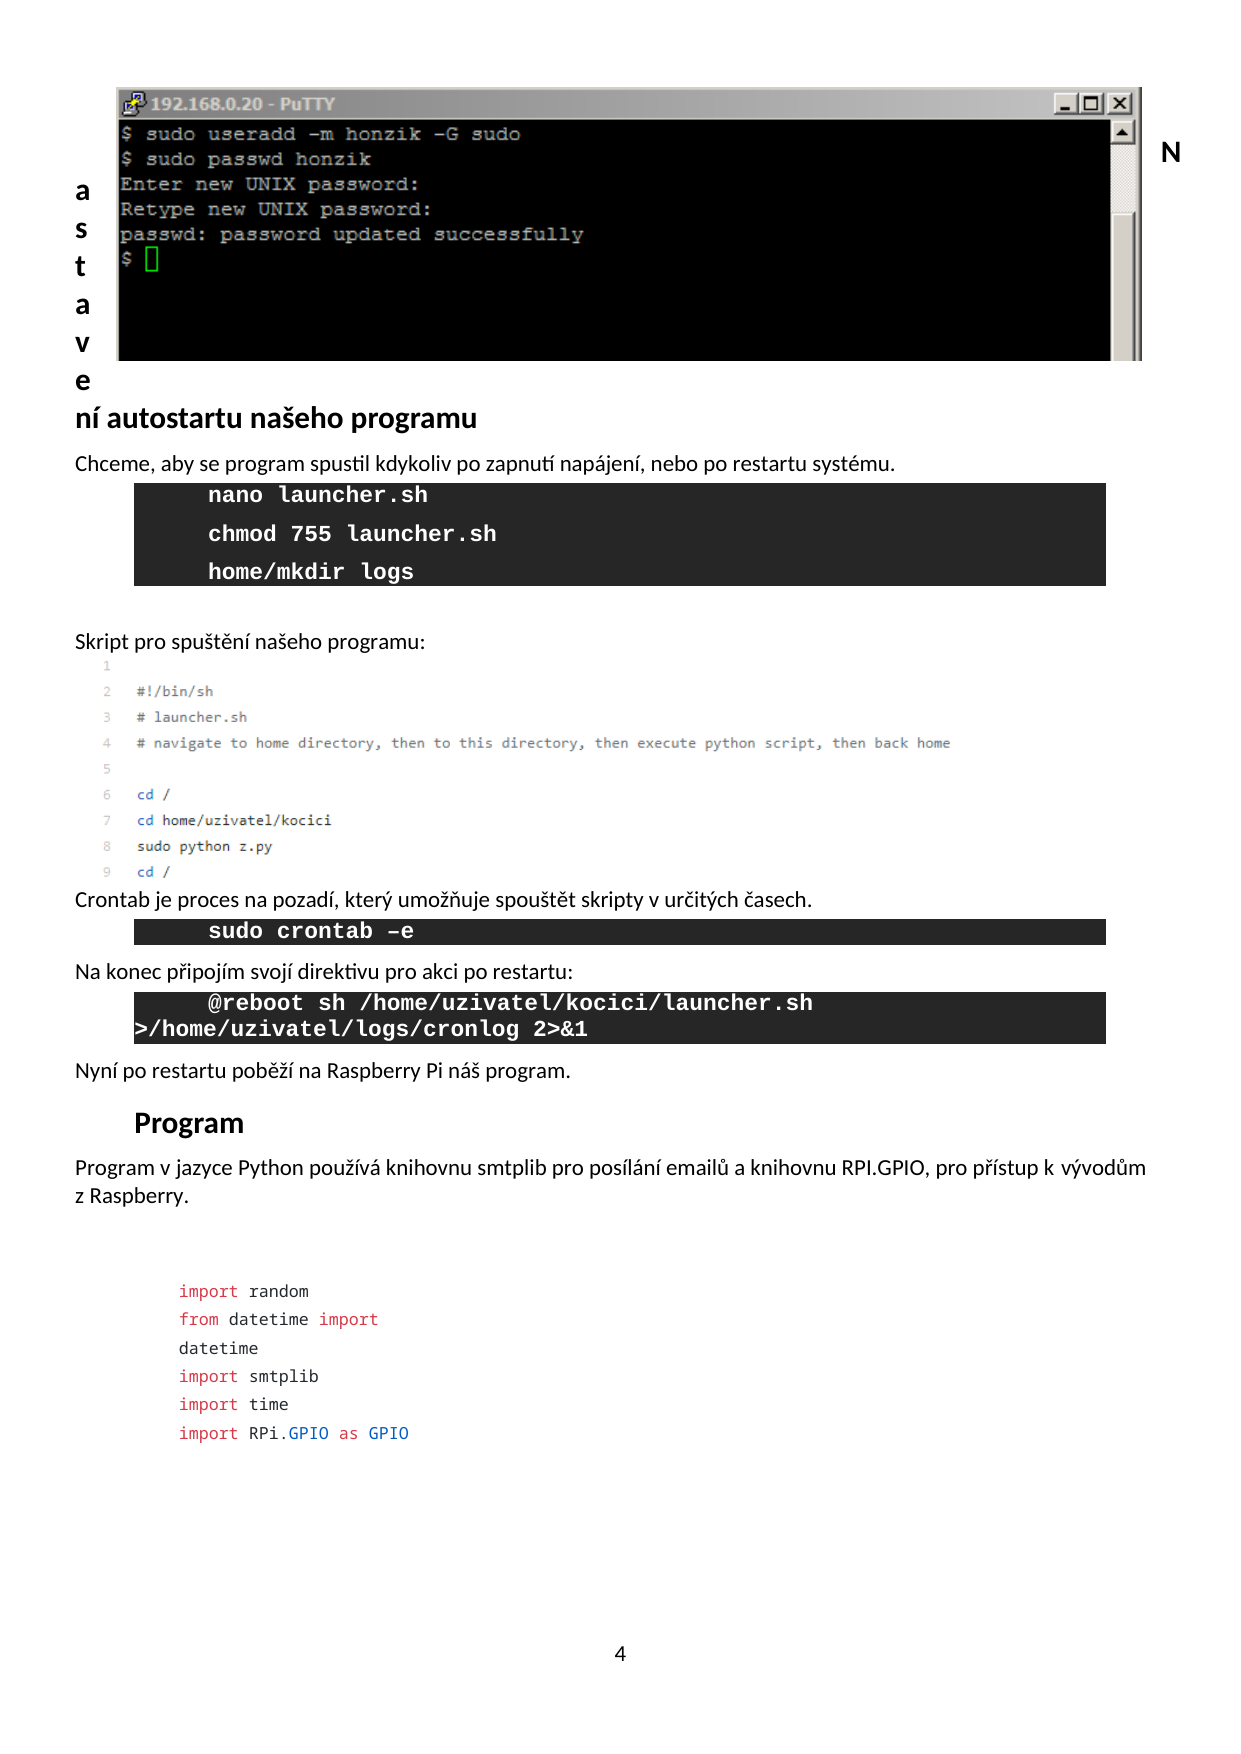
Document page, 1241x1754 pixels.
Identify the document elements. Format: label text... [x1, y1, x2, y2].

picture [116, 87, 1142, 361]
text chmod 755 launcher.sh [134, 522, 1106, 548]
text sudo crontab –e [134, 919, 1106, 945]
subtitle Program [75, 1103, 1165, 1141]
text home/mkdir logs [134, 560, 1106, 586]
text nano launcher.sh [134, 483, 1106, 509]
text Nyní po restartu poběží na Raspberry Pi náš program. [75, 1056, 1165, 1084]
text Na konec připojím svojí direktivu pro akci po restartu: [75, 957, 1165, 986]
text @reboot sh /home/uzivatel/kocici/launcher.sh >/home/uzivatel/logs/cronlog 2>&1 [134, 992, 1106, 1044]
text Crontab je proces na pozadí, který umožňuje spouštět skripty v určitých časech. [75, 885, 1165, 913]
text Skript pro spuštění našeho programu: [75, 627, 1165, 655]
text Chceme, aby se program spustil kdykoliv po zapnutí napájení, nebo po restartu systému. [75, 449, 1165, 477]
picture [75, 655, 1166, 885]
text Program v jazyce Python používá knihovnu smtplib pro posílání emailů a knihovnu RPI.GPIO, pro přístup k vývodům z Raspberry. [75, 1153, 1165, 1209]
